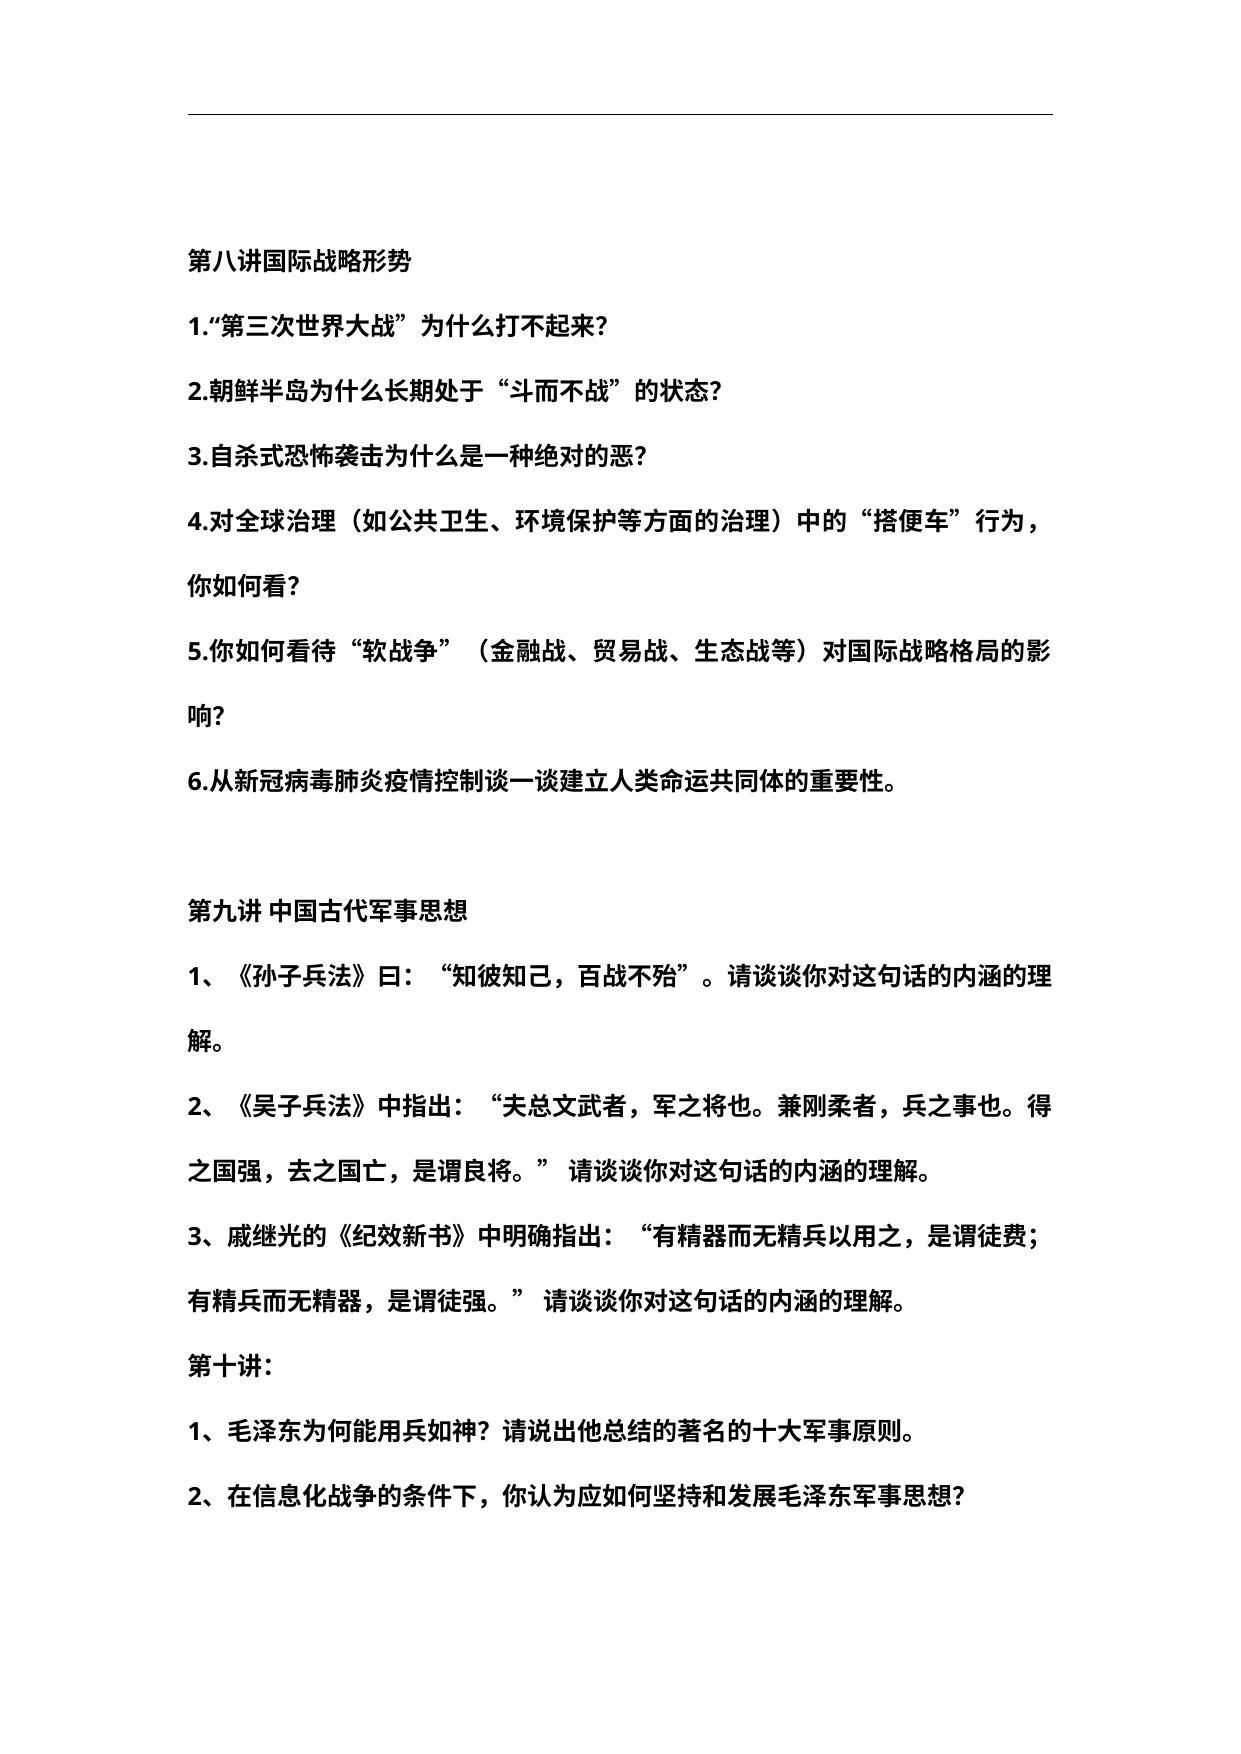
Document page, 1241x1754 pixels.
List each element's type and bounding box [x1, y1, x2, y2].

text [187, 162, 1053, 1527]
